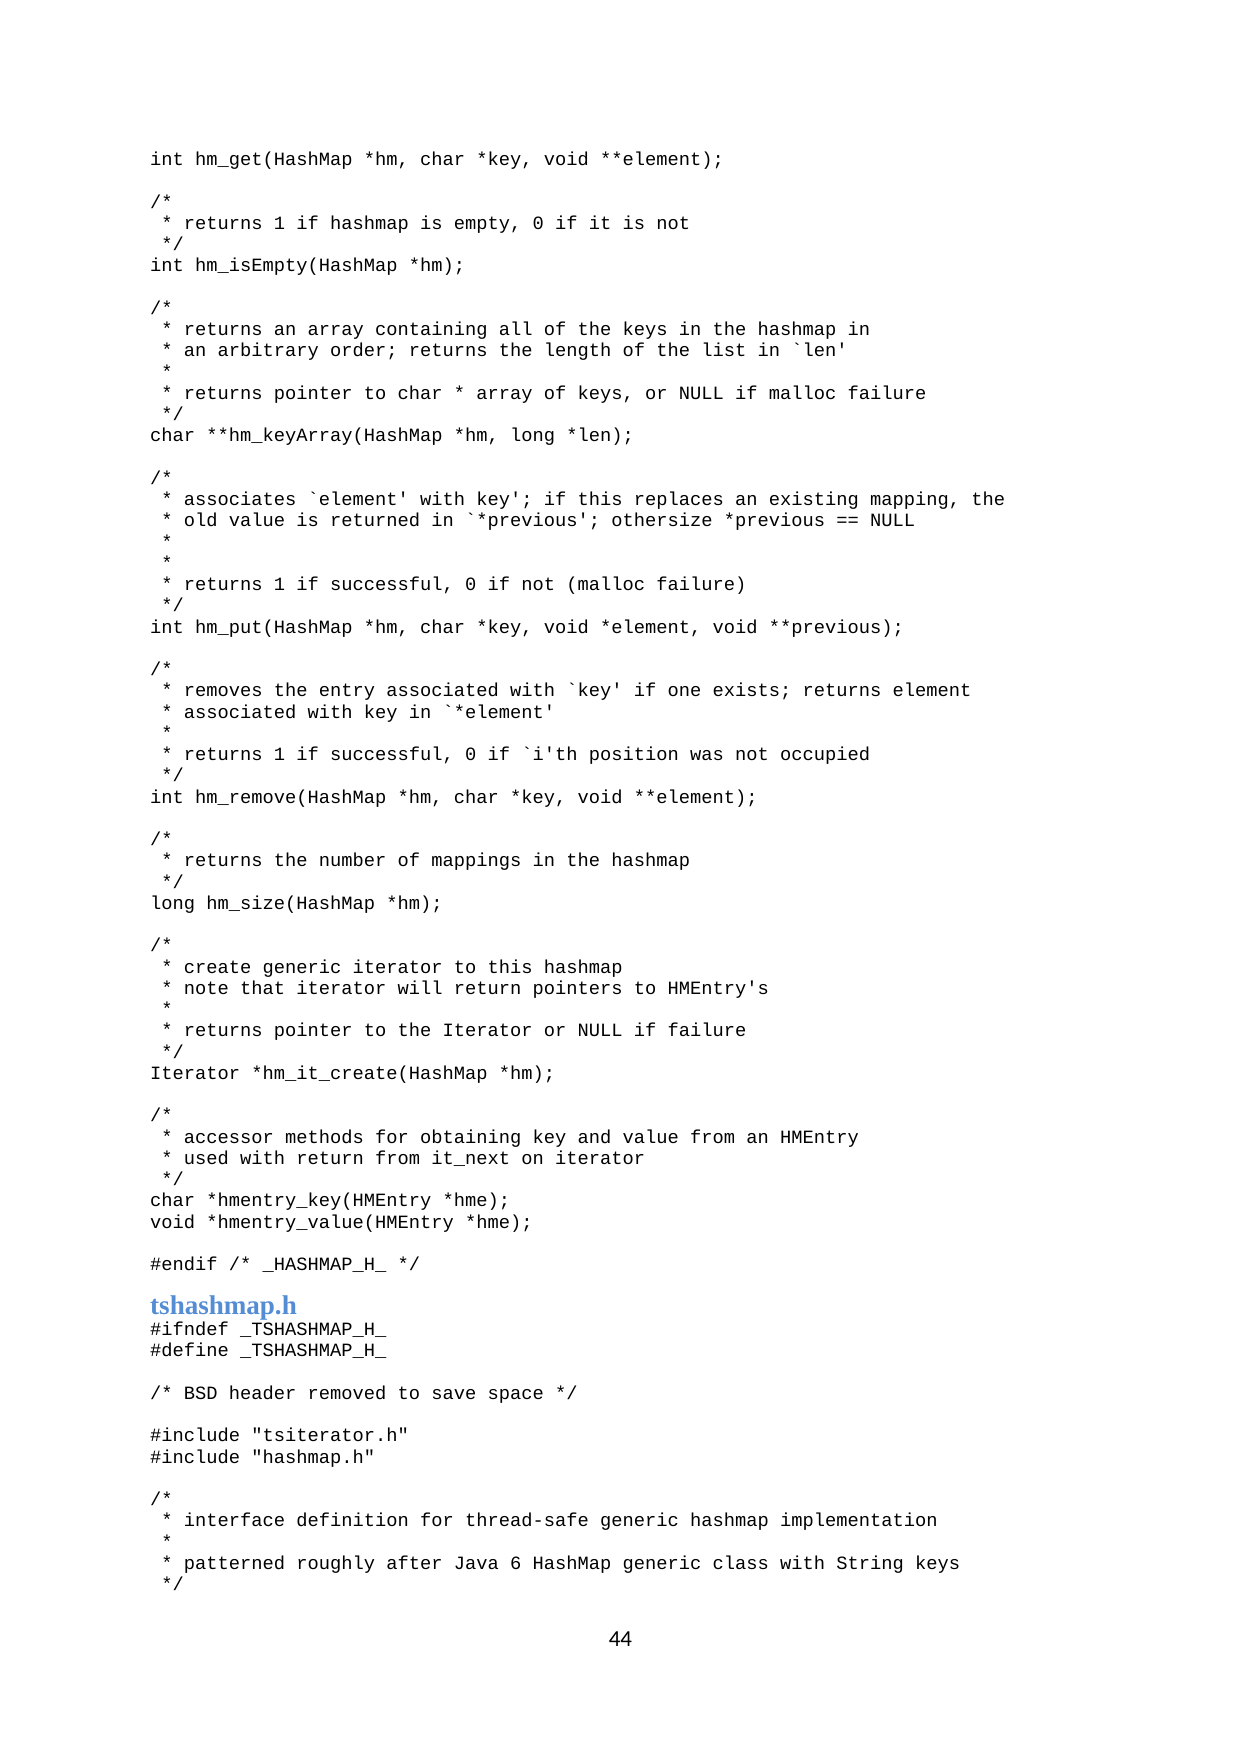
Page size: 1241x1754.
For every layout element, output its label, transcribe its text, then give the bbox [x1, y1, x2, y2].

text * [150, 362, 1090, 384]
text long hm_size(HashMap *hm); [150, 894, 1090, 915]
text char *hmentry_key(HMEntry *hme); [150, 1191, 1090, 1212]
text * used with return from it_next on iterator [150, 1149, 1090, 1170]
text * [150, 532, 1090, 554]
text * removes the entry associated with `key' if one exists; returns element [150, 681, 1090, 702]
text void *hmentry_value(HMEntry *hme); [150, 1212, 1090, 1234]
text char **hm_keyArray(HashMap *hm, long *len); [150, 426, 1090, 447]
text * returns 1 if successful, 0 if `i'th position was not occupied [150, 745, 1090, 766]
text #ifndef _TSHASHMAP_H_ [150, 1320, 1090, 1341]
text /* [150, 1106, 1090, 1127]
text * patterned roughly after Java 6 HashMap generic class with String keys [150, 1554, 1090, 1575]
text */ [150, 1575, 1090, 1596]
text * [150, 724, 1090, 745]
text /* [150, 469, 1090, 490]
text * create generic iterator to this hashmap [150, 957, 1090, 979]
text */ [150, 235, 1090, 256]
text #include "tsiterator.h" [150, 1426, 1090, 1447]
text */ [150, 405, 1090, 426]
text * [150, 554, 1090, 575]
text * returns pointer to char * array of keys, or NULL if malloc failure [150, 384, 1090, 405]
text * returns pointer to the Iterator or NULL if failure [150, 1021, 1090, 1042]
text */ [150, 1042, 1090, 1064]
text * associates `element' with key'; if this replaces an existing mapping, the [150, 490, 1090, 511]
text /* [150, 192, 1090, 214]
text * note that iterator will return pointers to HMEntry's [150, 979, 1090, 1000]
text * old value is returned in `*previous'; othersize *previous == NULL [150, 511, 1090, 532]
text */ [150, 872, 1090, 894]
text * associated with key in `*element' [150, 702, 1090, 724]
text * accessor methods for obtaining key and value from an HMEntry [150, 1127, 1090, 1149]
text /* [150, 660, 1090, 681]
text /* [150, 830, 1090, 851]
text */ [150, 1170, 1090, 1191]
subtitle tshashmap.h [150, 1289, 1090, 1320]
text * [150, 1532, 1090, 1554]
text /* BSD header removed to save space */ [150, 1384, 1090, 1405]
text */ [150, 766, 1090, 787]
text int hm_get(HashMap *hm, char *key, void **element); [150, 150, 1090, 171]
text /* [150, 936, 1090, 957]
text #define _TSHASHMAP_H_ [150, 1341, 1090, 1362]
text * an arbitrary order; returns the length of the list in `len' [150, 341, 1090, 362]
text * returns 1 if hashmap is empty, 0 if it is not [150, 214, 1090, 235]
text #include "hashmap.h" [150, 1447, 1090, 1469]
text #endif /* _HASHMAP_H_ */ [150, 1255, 1090, 1276]
text * [150, 1000, 1090, 1021]
text int hm_isEmpty(HashMap *hm); [150, 256, 1090, 277]
text * returns 1 if successful, 0 if not (malloc failure) [150, 575, 1090, 596]
text /* [150, 299, 1090, 320]
text * returns an array containing all of the keys in the hashmap in [150, 320, 1090, 341]
text int hm_put(HashMap *hm, char *key, void *element, void **previous); [150, 617, 1090, 639]
text Iterator *hm_it_create(HashMap *hm); [150, 1064, 1090, 1085]
text */ [150, 596, 1090, 617]
text int hm_remove(HashMap *hm, char *key, void **element); [150, 787, 1090, 809]
text /* [150, 1490, 1090, 1511]
text * interface definition for thread-safe generic hashmap implementation [150, 1511, 1090, 1532]
text * returns the number of mappings in the hashmap [150, 851, 1090, 872]
